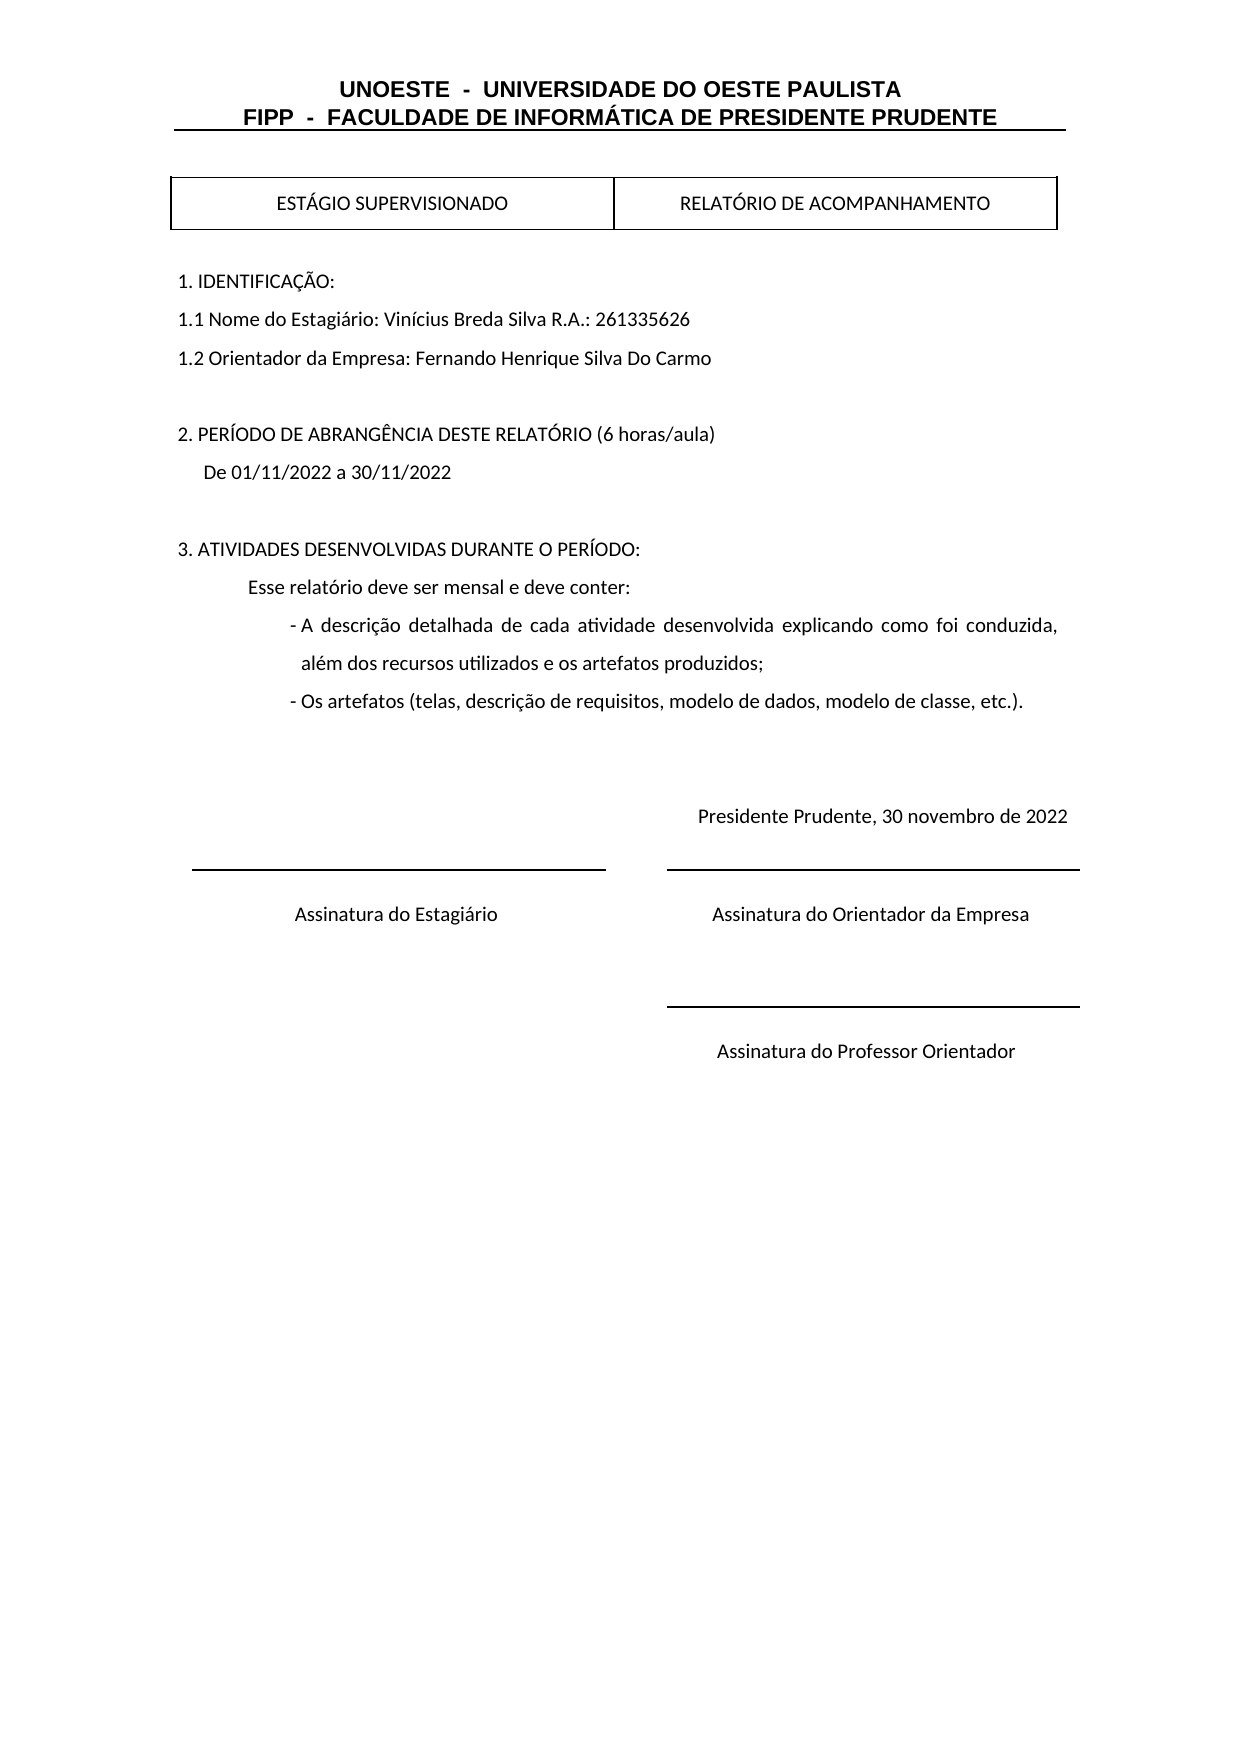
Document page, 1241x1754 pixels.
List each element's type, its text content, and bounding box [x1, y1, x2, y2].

table_header RELATÓRIO DE ACOMPANHAMENTO [615, 178, 1056, 229]
text Presidente Prudente, 30 novembro de 2022 [177, 803, 1068, 829]
list IDENTIFICAÇÃO: [177, 268, 1064, 294]
text De 01/11/2022 a 30/11/2022 [177, 459, 1069, 485]
list Nome do Estagiário: Vinícius Breda Silva R.A.: 261335626 [177, 306, 1064, 332]
list Orientador da Empresa: Fernando Henrique Silva Do Carmo [177, 345, 1064, 370]
list PERÍODO DE ABRANGÊNCIA DESTE RELATÓRIO (6 horas/aula) [177, 421, 1064, 447]
text Assinatura do Estagiário Assinatura do Orientador da Empresa [177, 901, 1069, 926]
list A descrição detalhada de cada atividade desenvolvida explicando como foi conduzida, além dos recursos utilizados e os artefatos produzidos; [290, 612, 1059, 676]
text Assinatura do Professor Orientador [177, 1038, 1064, 1063]
list ATIVIDADES DESENVOLVIDAS DURANTE O PERÍODO: [177, 536, 1064, 561]
text Esse relatório deve ser mensal e deve conter: [177, 574, 1069, 599]
list Os artefatos (telas, descrição de requisitos, modelo de dados, modelo de classe, etc.). [290, 689, 1059, 714]
table_header ESTÁGIO SUPERVISIONADO [172, 178, 613, 229]
